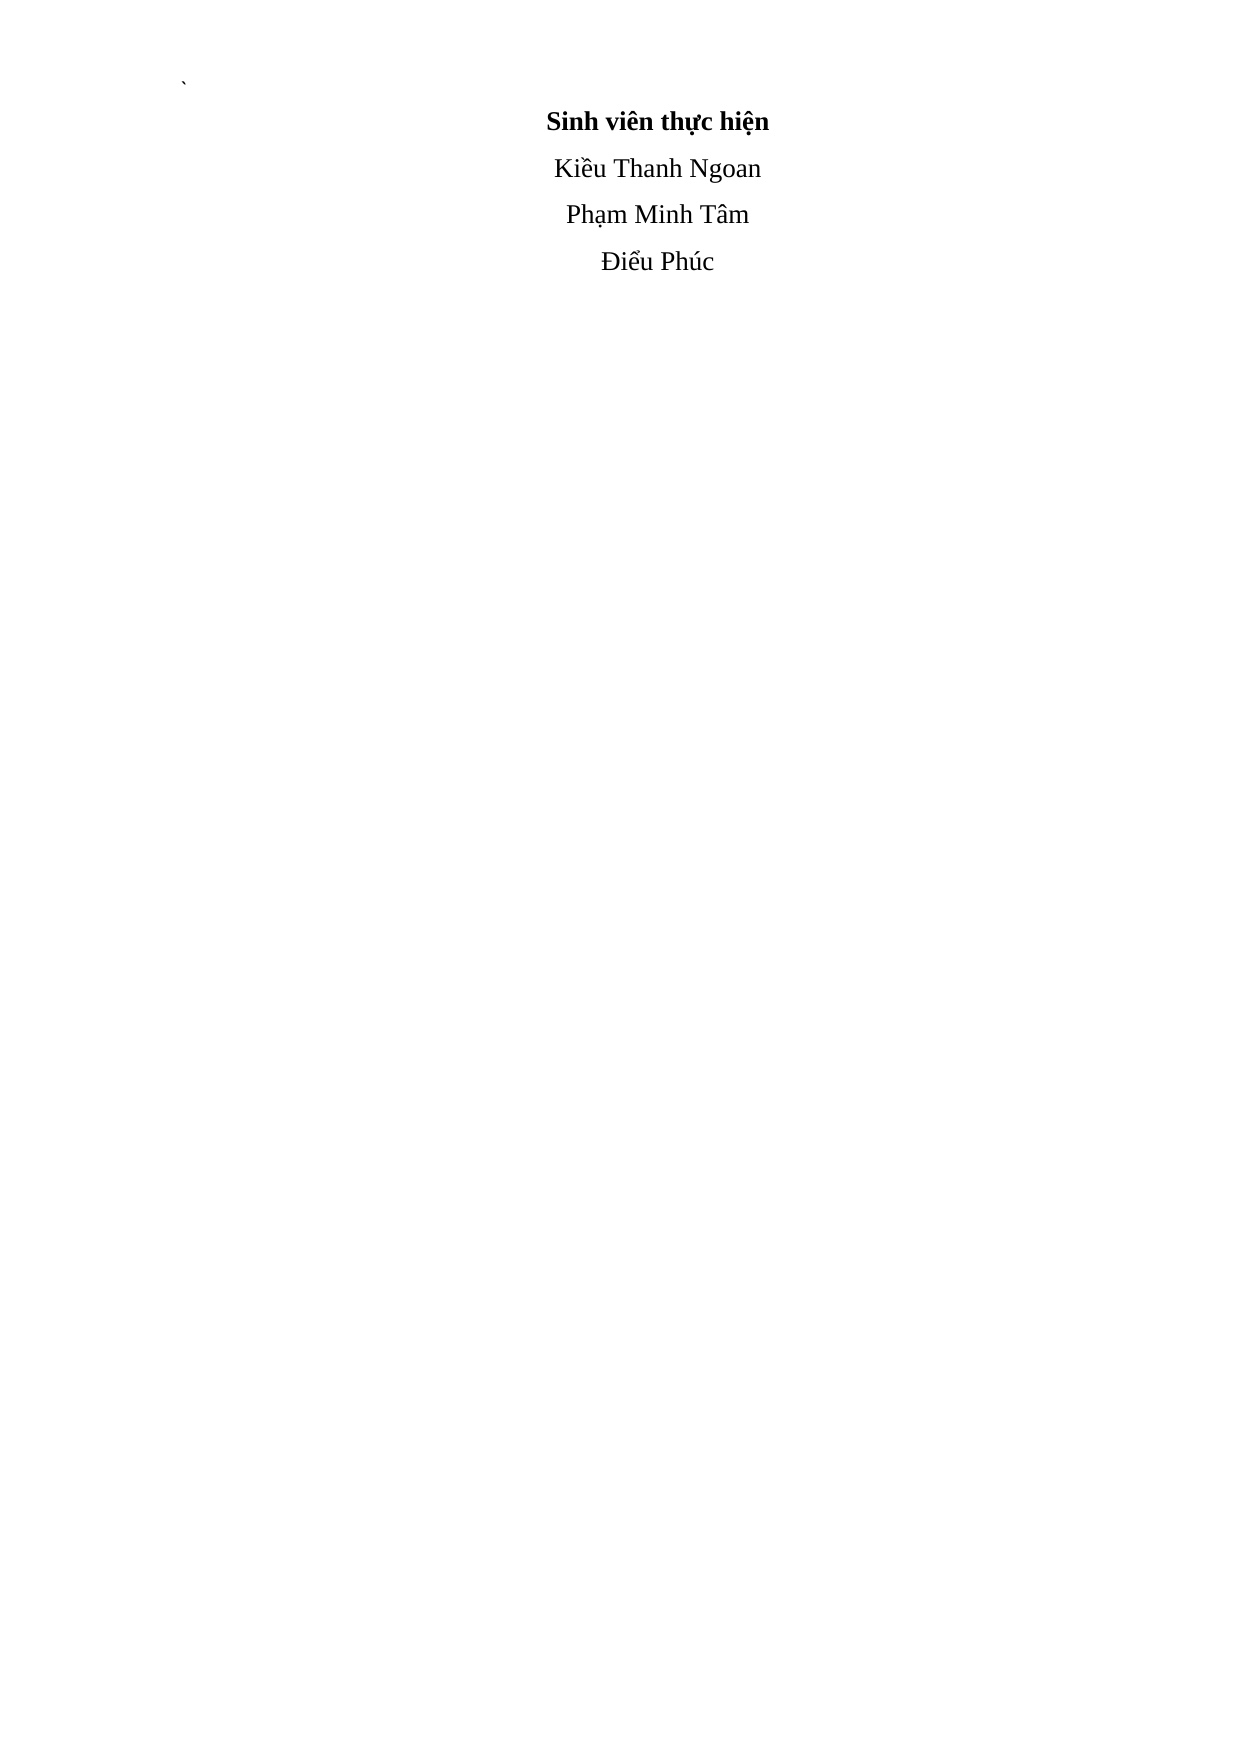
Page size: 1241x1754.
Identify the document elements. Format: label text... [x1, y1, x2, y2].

text Phạm Minh Tâm [180, 198, 1135, 229]
text Điểu Phúc [180, 245, 1135, 276]
text Kiều Thanh Ngoan [180, 152, 1135, 183]
text Sinh viên thực hiện [180, 105, 1135, 136]
